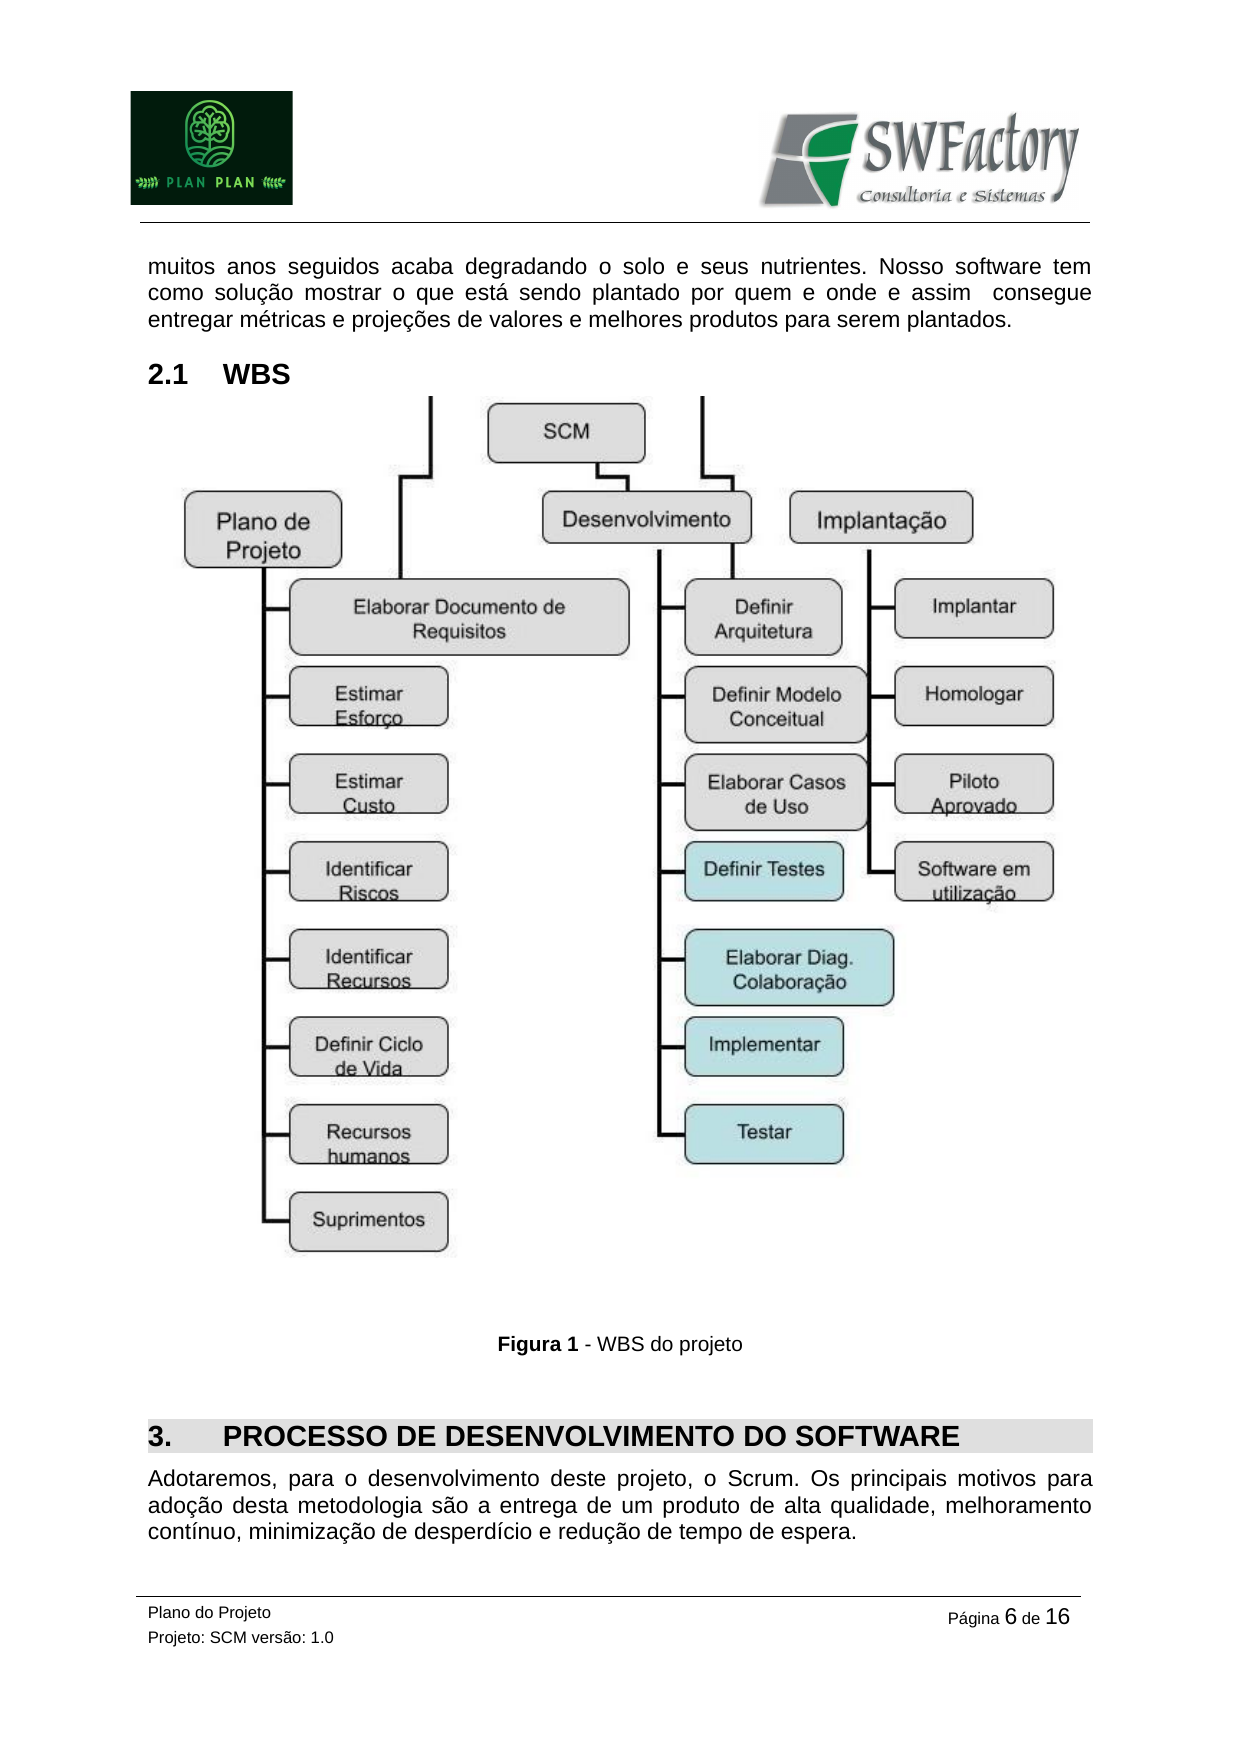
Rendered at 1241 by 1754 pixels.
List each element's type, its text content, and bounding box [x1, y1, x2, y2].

subtitle PROCESSO DE DESENVOLVIMENTO DO SOFTWARE [148, 1419, 1093, 1453]
picture [147, 396, 1093, 1278]
text Adotaremos, para o desenvolvimento deste projeto, o Scrum. Os principais motivos para adoção desta metodologia são a entrega de um produto de alta qualidade, melhoramento contínuo, minimização de desperdício e redução de tempo de espera. [148, 1465, 1093, 1544]
text Figura 1 - WBS do projeto [148, 1331, 1092, 1355]
subtitle WBS [148, 357, 1092, 391]
picture [130, 91, 293, 205]
picture [757, 111, 1079, 210]
